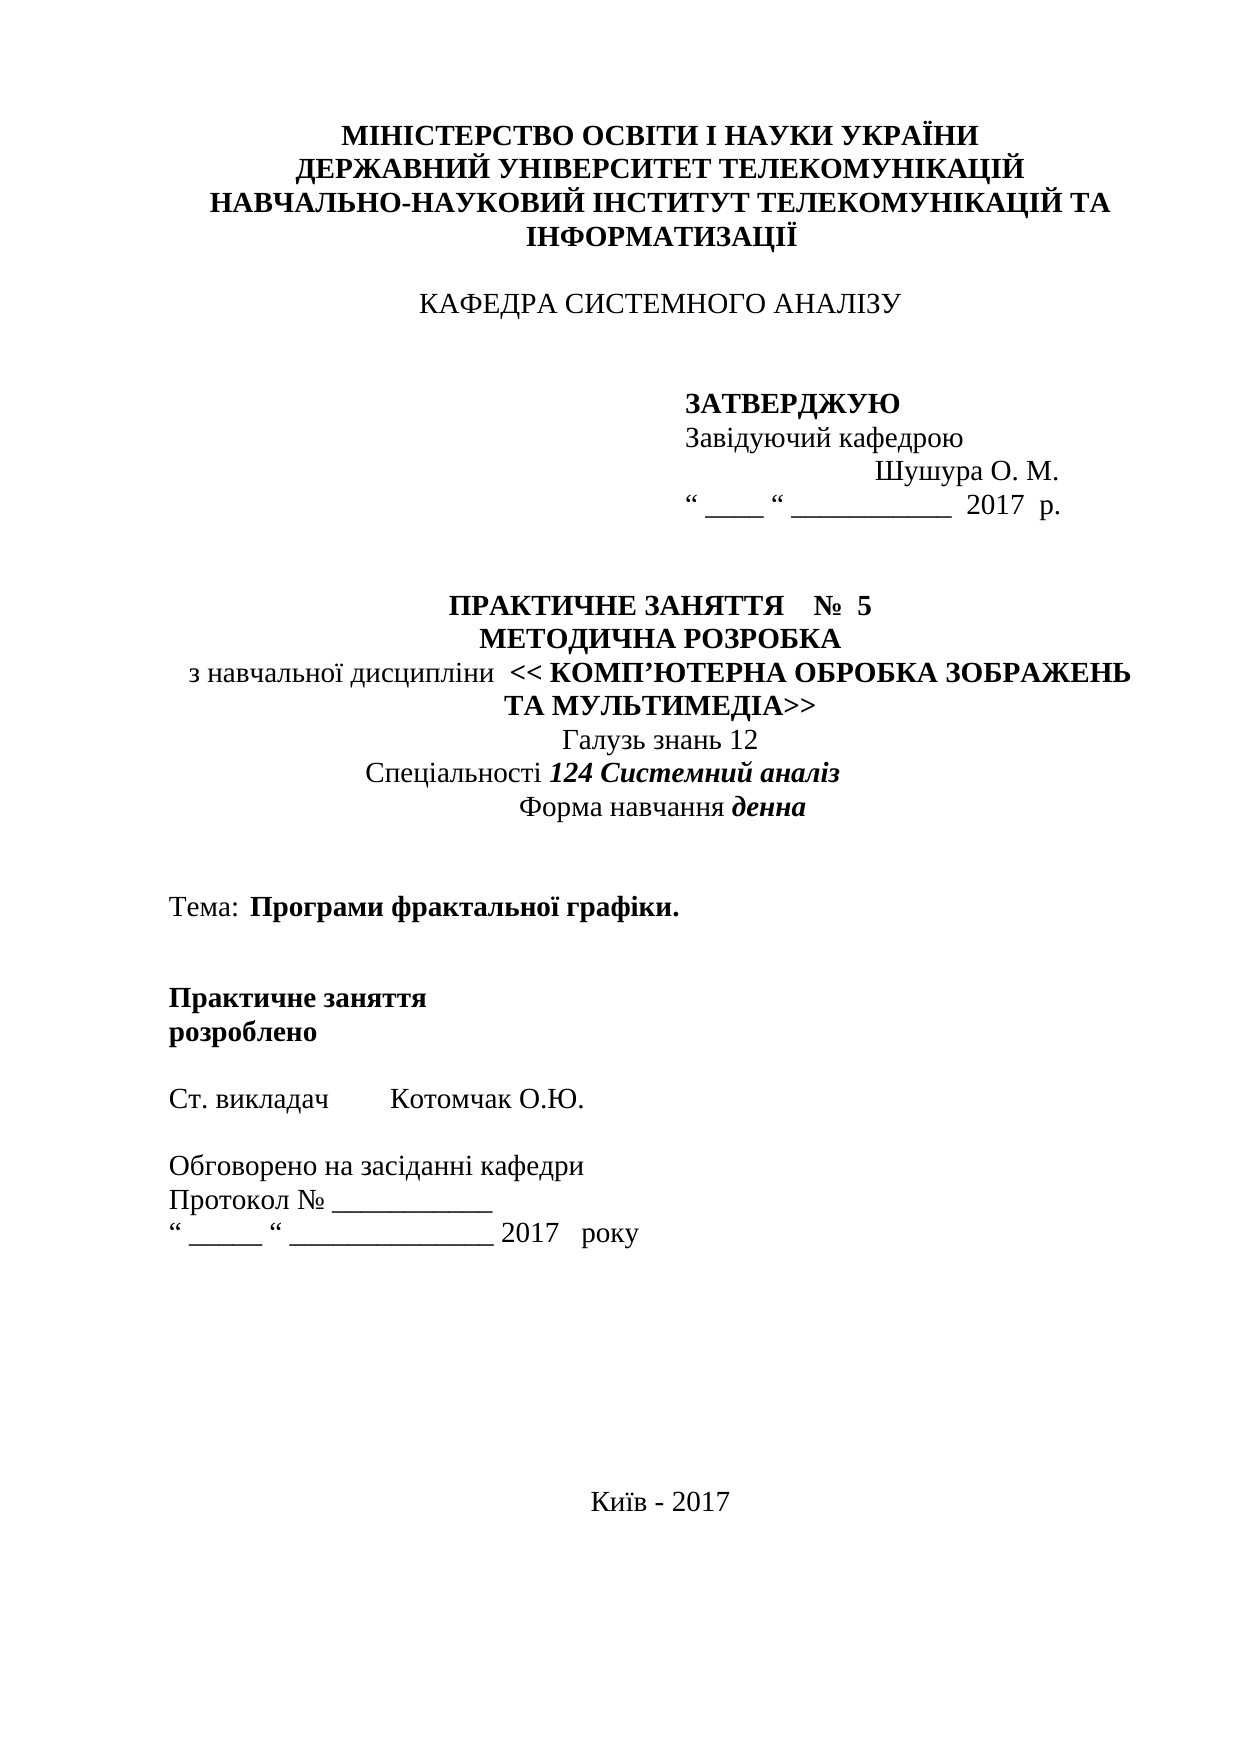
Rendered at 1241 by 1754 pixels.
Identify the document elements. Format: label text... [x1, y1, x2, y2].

text МЕТОДИЧНА РОЗРОБКА [169, 621, 1152, 655]
text Протокол № ___________ [169, 1182, 1152, 1215]
text Форма навчання денна [169, 789, 1152, 822]
text ПРАКТИЧНЕ ЗАНЯТТЯ № 5 [169, 588, 1152, 621]
text Ст. викладач Котомчак О.Ю. [169, 1081, 1152, 1115]
text МІНІСТЕРСТВО ОСВІТИ І НАУКИ УКРАЇНИ [169, 118, 1152, 152]
subtitle ЗАТВЕРДЖУЮ [685, 386, 1152, 420]
text Київ - 2017 [169, 1484, 1152, 1517]
text Завідуючий кафедрою [611, 420, 1152, 453]
subtitle розроблено [169, 1014, 1152, 1048]
text “ _____ “ ______________ 2017 року [169, 1215, 1152, 1249]
text НАВЧАЛЬНО-НАУКОВИЙ ІНСТИТУТ ТЕЛЕКОМУНІКАЦІЙ ТА ІНФОРМАТИЗАЦІЇ [169, 185, 1152, 252]
text “ ____ “ ___________ 2017 р. [685, 487, 1152, 521]
text Обговорено на засіданні кафедри [169, 1148, 1152, 1182]
text з навчальної дисципліни << КОМП’ЮТЕРНА ОБРОБКА ЗОБРАЖЕНЬ ТА МУЛЬТИМЕДІА>> [169, 655, 1152, 722]
text ДЕРЖАВНИЙ УНІВЕРСИТЕТ ТЕЛЕКОМУНІКАЦІЙ [169, 152, 1152, 185]
subtitle Тема: Програми фрактальної графіки. [169, 889, 1152, 923]
text Спеціальності 124 Системний аналіз [169, 755, 1152, 789]
text КАФЕДРА СИСТЕМНОГО АНАЛІЗУ [169, 286, 1152, 319]
text Галузь знань 12 [169, 722, 1152, 755]
subtitle Практичне заняття [169, 981, 1152, 1014]
text Шушура О. М. [611, 453, 1152, 487]
